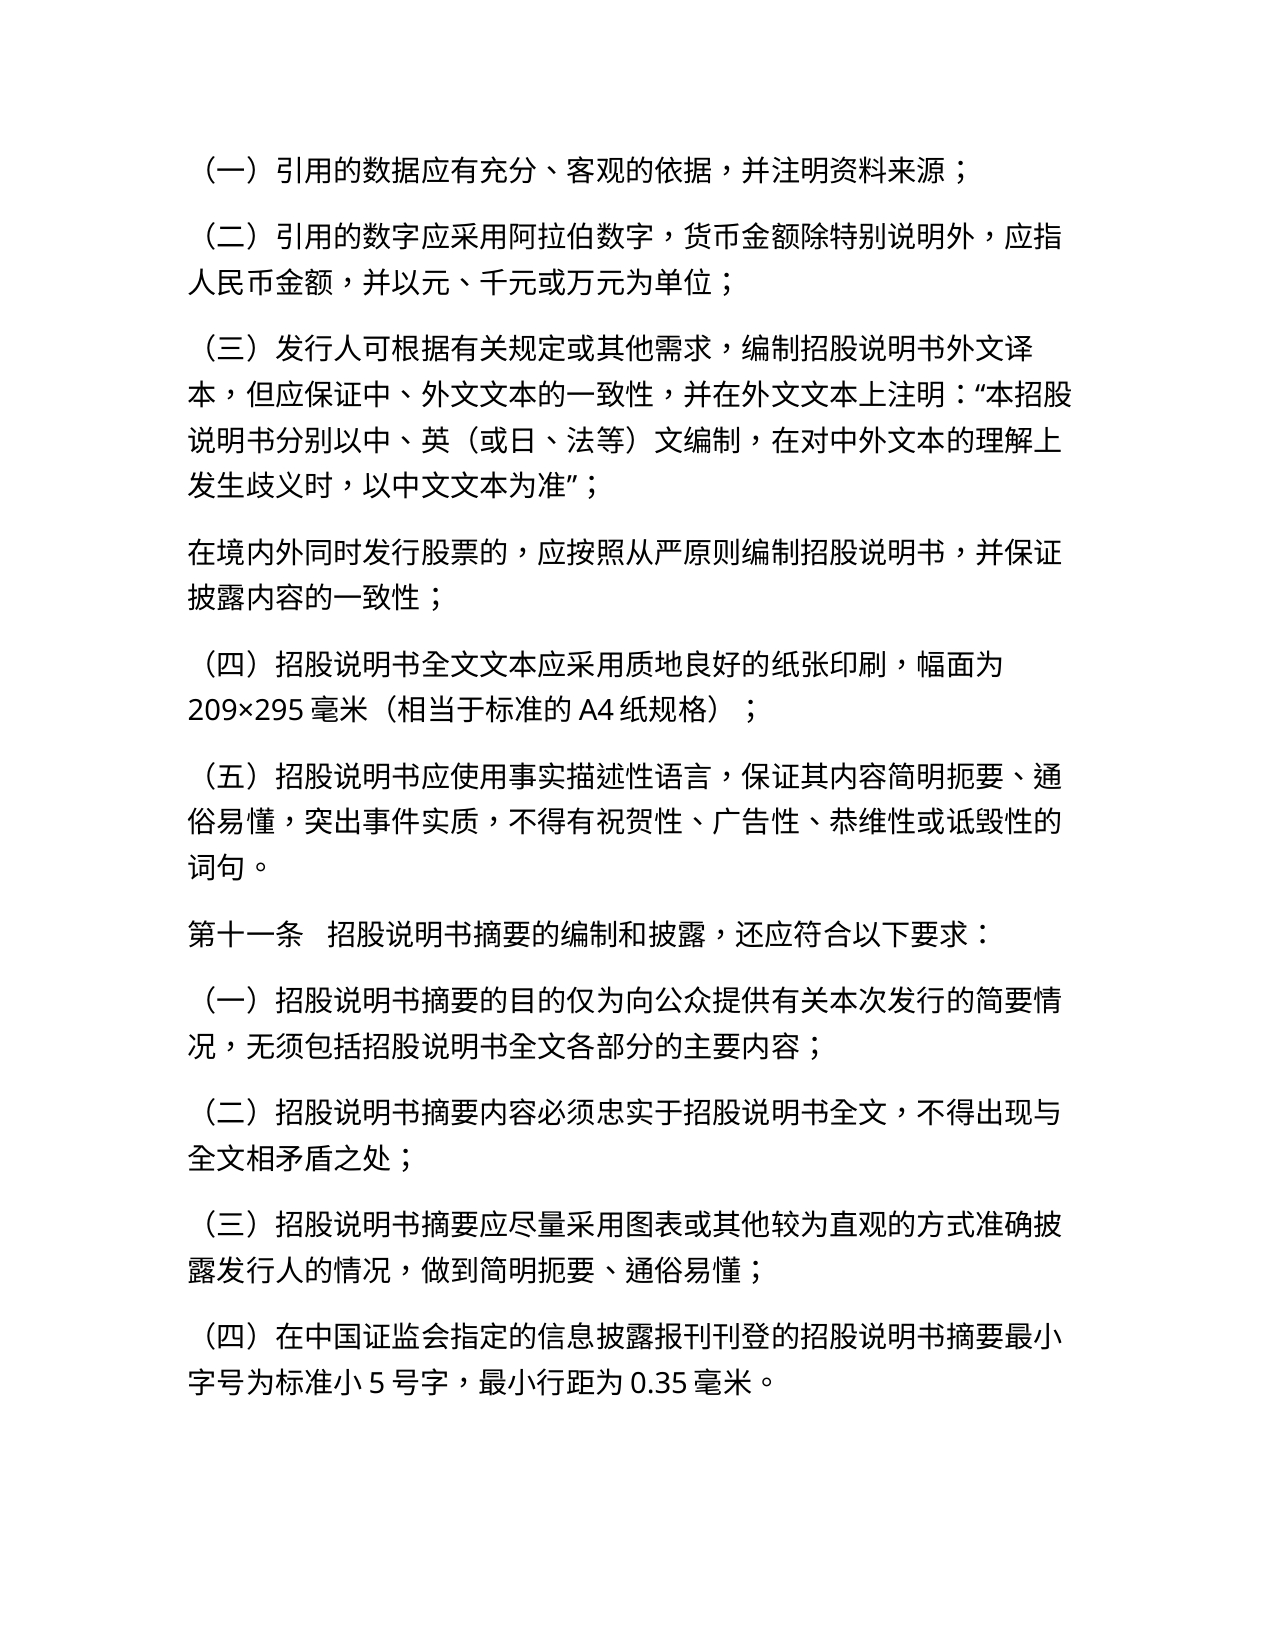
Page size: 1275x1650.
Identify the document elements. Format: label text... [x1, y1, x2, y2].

text （一）引用的数据应有充分、客观的依据，并注明资料来源； [187, 150, 1087, 190]
text （三）发行人可根据有关规定或其他需求，编制招股说明书外文译本，但应保证中、外文文本的一致性，并在外文文本上注明：“本招股说明书分别以中、英（或日、法等）文编制，在对中外文本的理解上发生歧义时，以中文文本为准”； [187, 328, 1087, 505]
text （三）招股说明书摘要应尽量采用图表或其他较为直观的方式准确披露发行人的情况，做到简明扼要、通俗易懂； [187, 1204, 1087, 1290]
text （四）在中国证监会指定的信息披露报刊刊登的招股说明书摘要最小字号为标准小5号字，最小行距为0.35毫米。 [187, 1316, 1087, 1402]
text 第十一条 招股说明书摘要的编制和披露，还应符合以下要求： [187, 914, 1087, 953]
text （二）招股说明书摘要内容必须忠实于招股说明书全文，不得出现与全文相矛盾之处； [187, 1092, 1087, 1178]
text 在境内外同时发行股票的，应按照从严原则编制招股说明书，并保证披露内容的一致性； [187, 532, 1087, 617]
text （五）招股说明书应使用事实描述性语言，保证其内容简明扼要、通俗易懂，突出事件实质，不得有祝贺性、广告性、恭维性或诋毁性的词句。 [187, 756, 1087, 887]
text （四）招股说明书全文文本应采用质地良好的纸张印刷，幅面为209×295毫米（相当于标准的A4纸规格）； [187, 644, 1087, 729]
text （二）引用的数字应采用阿拉伯数字，货币金额除特别说明外，应指人民币金额，并以元、千元或万元为单位； [187, 216, 1087, 302]
text （一）招股说明书摘要的目的仅为向公众提供有关本次发行的简要情况，无须包括招股说明书全文各部分的主要内容； [187, 980, 1087, 1066]
